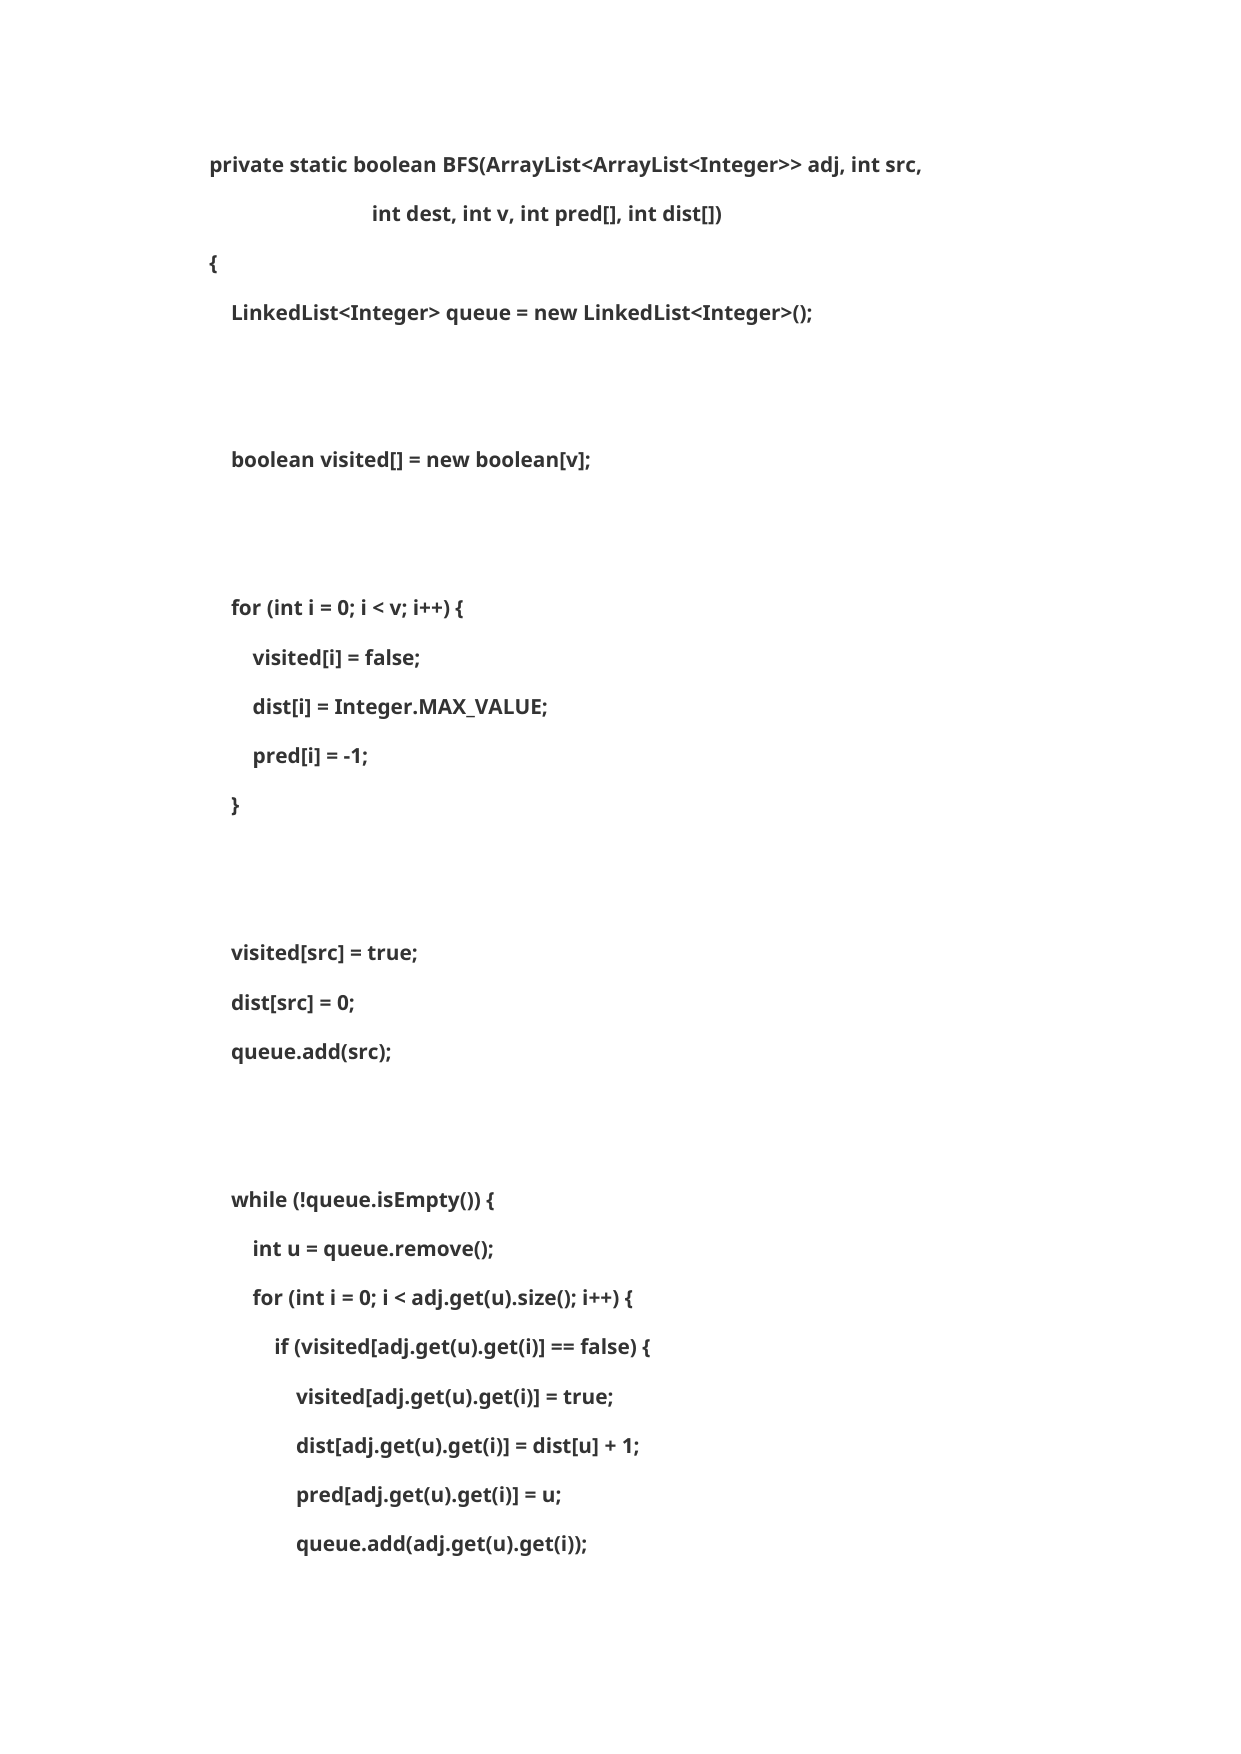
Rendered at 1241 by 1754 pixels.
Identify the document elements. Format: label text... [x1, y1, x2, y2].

text pred[adj.get(u).get(i)] = u; [187, 1480, 1090, 1509]
text visited[adj.get(u).get(i)] = true; [187, 1382, 1090, 1410]
text { [187, 248, 1090, 277]
text private static boolean BFS(ArrayList<ArrayList<Integer>> adj, int src, [187, 150, 1090, 178]
text queue.add(adj.get(u).get(i)); [187, 1529, 1090, 1558]
text if (visited[adj.get(u).get(i)] == false) { [187, 1332, 1090, 1361]
text pred[i] = -1; [187, 741, 1090, 770]
text int dest, int v, int pred[], int dist[]) [187, 199, 1090, 228]
text boolean visited[] = new boolean[v]; [187, 446, 1090, 474]
text for (int i = 0; i < v; i++) { [187, 593, 1090, 622]
text dist[src] = 0; [187, 988, 1090, 1016]
text dist[i] = Integer.MAX_VALUE; [187, 692, 1090, 720]
text } [187, 791, 1090, 819]
text int u = queue.remove(); [187, 1234, 1090, 1262]
text LinkedList<Integer> queue = new LinkedList<Integer>(); [187, 298, 1090, 326]
text while (!queue.isEmpty()) { [187, 1185, 1090, 1213]
text visited[src] = true; [187, 938, 1090, 967]
text for (int i = 0; i < adj.get(u).size(); i++) { [187, 1283, 1090, 1312]
text visited[i] = false; [187, 643, 1090, 671]
text queue.add(src); [187, 1037, 1090, 1065]
text dist[adj.get(u).get(i)] = dist[u] + 1; [187, 1431, 1090, 1459]
